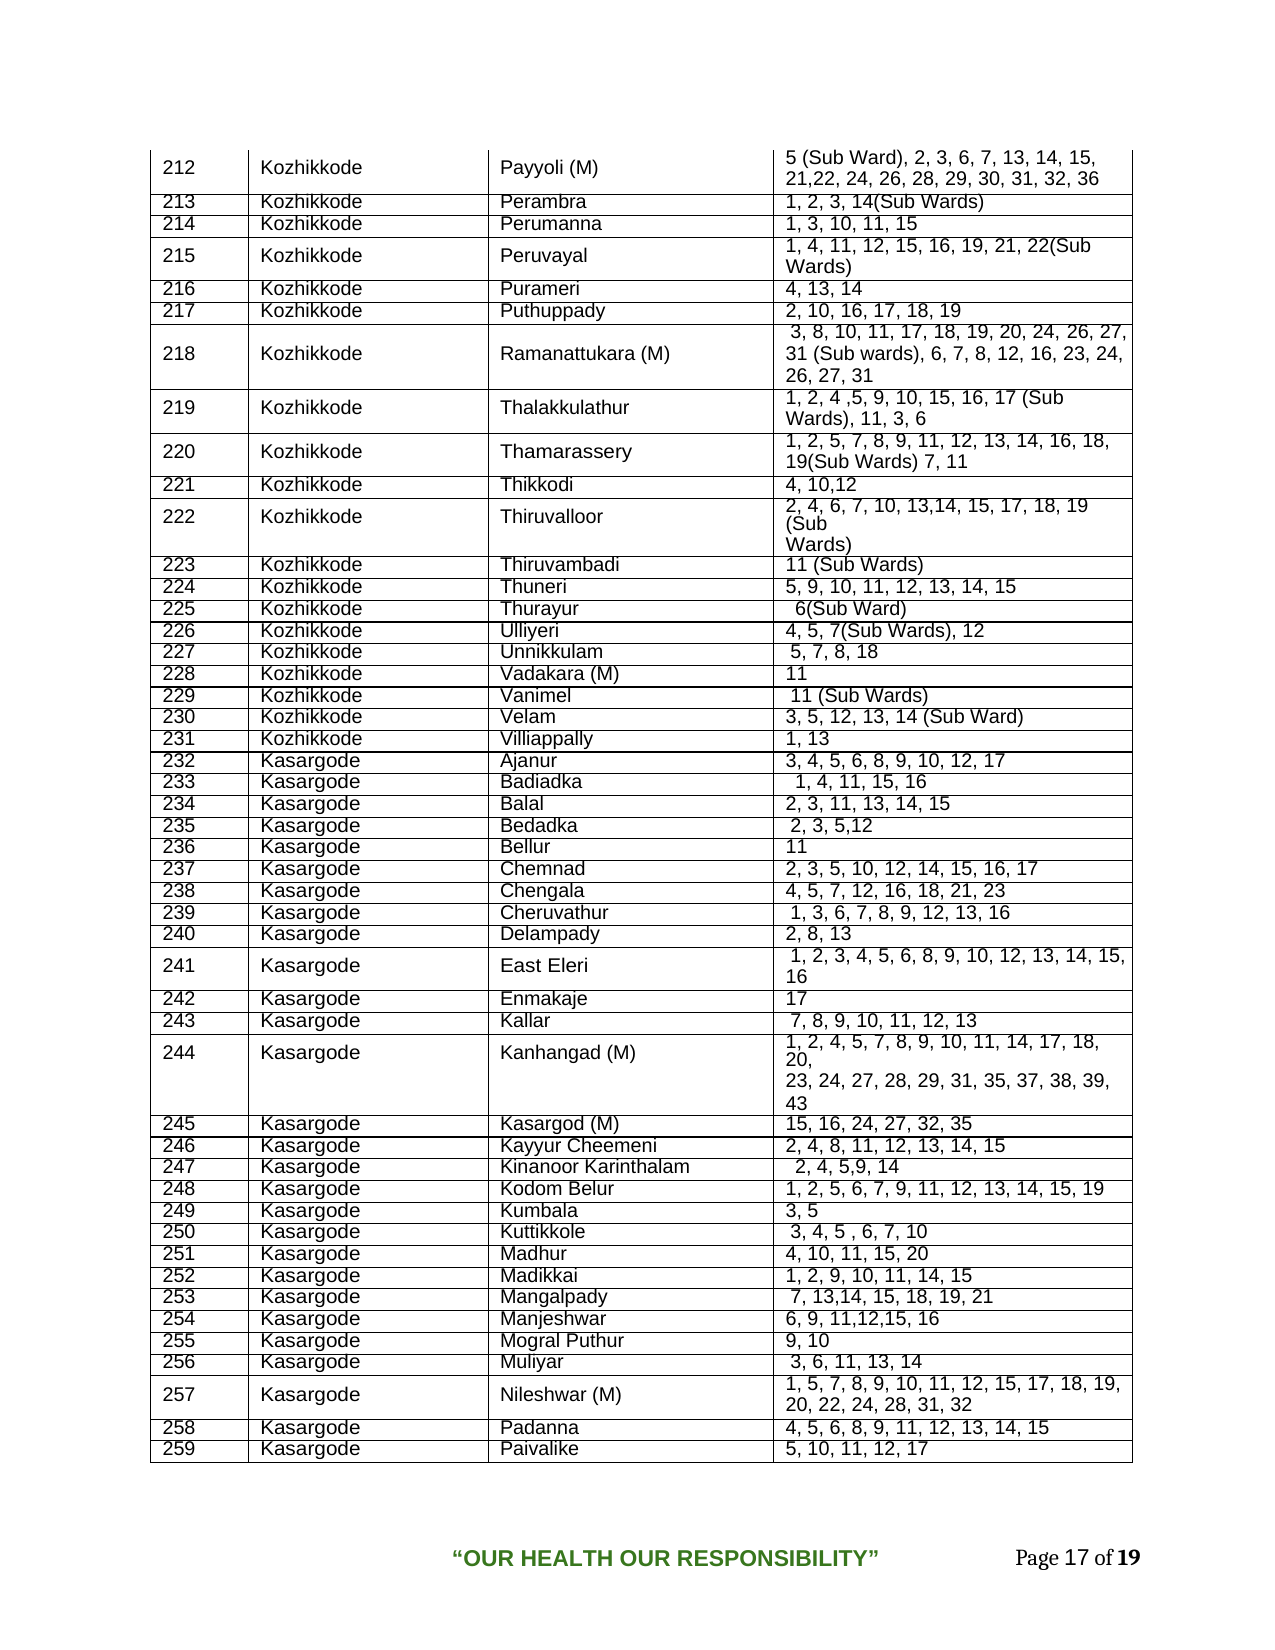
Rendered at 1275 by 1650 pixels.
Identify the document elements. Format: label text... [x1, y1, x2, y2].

table_cell Kozhikkode [249, 644, 488, 665]
table_cell Kozhikkode [249, 731, 488, 751]
table_cell Thalakkulathur [489, 390, 773, 432]
table_cell Kozhikkode [249, 477, 488, 497]
table_cell 4, 5, 6, 8, 9, 11, 12, 13, 14, 15 [774, 1420, 1132, 1440]
table_cell 11 [774, 839, 1132, 860]
table_header Payyoli (M) [489, 150, 773, 193]
table_header 5 (Sub Ward), 2, 3, 6, 7, 13, 14, 15, 21,22, 24, 26, 28, 29, 30, 31, 32, 36 [774, 150, 1132, 193]
table_cell 255 [151, 1333, 248, 1353]
table_cell 216 [151, 281, 248, 302]
table_header 212 [151, 150, 248, 193]
table_cell 6(Sub Ward) [774, 601, 1132, 621]
table_cell Kozhikkode [249, 434, 488, 476]
table_cell 1, 2, 3, 14(Sub Wards) [774, 195, 1132, 215]
table_cell 234 [151, 796, 248, 817]
table_cell 3, 4, 5, 6, 8, 9, 10, 12, 17 [774, 753, 1132, 773]
table_cell 243 [151, 1013, 248, 1034]
table_cell Kozhikkode [249, 390, 488, 432]
table_cell 228 [151, 666, 248, 686]
table_cell Kayyur Cheemeni [489, 1138, 773, 1158]
table_cell 241 [151, 948, 248, 990]
table_cell Thiruvambadi [489, 557, 773, 578]
table_cell 215 [151, 238, 248, 280]
table_cell Kasargode [249, 1420, 488, 1440]
table_cell Padanna [489, 1420, 773, 1440]
table_cell Peruvayal [489, 238, 773, 280]
table_cell 4, 13, 14 [774, 281, 1132, 302]
table_cell 245 [151, 1116, 248, 1136]
table_cell Kasargode [249, 1289, 488, 1310]
table_cell 222 [151, 499, 248, 556]
table_cell Kasargode [249, 926, 488, 947]
table_cell Kasargod (M) [489, 1116, 773, 1136]
table_cell Mogral Puthur [489, 1333, 773, 1353]
table_cell 253 [151, 1289, 248, 1310]
table_cell Kozhikkode [249, 303, 488, 324]
table_cell Kasargode [249, 774, 488, 795]
table_cell Bedadka [489, 818, 773, 838]
table_cell Thuneri [489, 579, 773, 600]
table_cell 7, 8, 9, 10, 11, 12, 13 [774, 1013, 1132, 1034]
table_cell Kodom Belur [489, 1181, 773, 1202]
table_cell Enmakaje [489, 991, 773, 1012]
table_cell Badiadka [489, 774, 773, 795]
table_cell Balal [489, 796, 773, 817]
table_cell 1, 2, 3, 4, 5, 6, 8, 9, 10, 12, 13, 14, 15, 16 [774, 948, 1132, 990]
table_cell 225 [151, 601, 248, 621]
table_cell Madikkai [489, 1268, 773, 1288]
table_cell Kasargode [249, 991, 488, 1012]
table_cell 246 [151, 1138, 248, 1158]
table_cell 2, 4, 6, 7, 10, 13,14, 15, 17, 18, 19 (Sub Wards) [774, 499, 1132, 556]
table_cell Kozhikkode [249, 281, 488, 302]
table_cell Perumanna [489, 216, 773, 237]
table_cell 247 [151, 1159, 248, 1180]
table_cell Kozhikkode [249, 579, 488, 600]
table_cell 5, 7, 8, 18 [774, 644, 1132, 665]
table_cell 3, 4, 5 , 6, 7, 10 [774, 1224, 1132, 1245]
table_cell 220 [151, 434, 248, 476]
table_cell 2, 3, 11, 13, 14, 15 [774, 796, 1132, 817]
table_cell 244 [151, 1035, 248, 1115]
table_cell 236 [151, 839, 248, 860]
table_cell Muliyar [489, 1355, 773, 1375]
table_cell 6, 9, 11,12,15, 16 [774, 1311, 1132, 1332]
table_cell 237 [151, 861, 248, 882]
table_cell Mangalpady [489, 1289, 773, 1310]
table_cell 1, 2, 4 ,5, 9, 10, 15, 16, 17 (Sub Wards), 11, 3, 6 [774, 390, 1132, 432]
table_cell Cheruvathur [489, 904, 773, 925]
table_cell Kasargode [249, 1268, 488, 1288]
table_cell 233 [151, 774, 248, 795]
table_cell Kasargode [249, 1376, 488, 1418]
table_cell 235 [151, 818, 248, 838]
table_cell Unnikkulam [489, 644, 773, 665]
table_cell 11 [774, 666, 1132, 686]
table_cell Kasargode [249, 1355, 488, 1375]
table_cell 248 [151, 1181, 248, 1202]
table_cell 221 [151, 477, 248, 497]
table_cell Kasargode [249, 1333, 488, 1353]
table_cell Kozhikkode [249, 195, 488, 215]
table_cell Delampady [489, 926, 773, 947]
table_cell 238 [151, 883, 248, 903]
table_cell 1, 4, 11, 15, 16 [774, 774, 1132, 795]
table_cell 231 [151, 731, 248, 751]
table_cell Manjeshwar [489, 1311, 773, 1332]
table_cell 214 [151, 216, 248, 237]
table_cell Kozhikkode [249, 557, 488, 578]
table_cell 15, 16, 24, 27, 32, 35 [774, 1116, 1132, 1136]
table_cell 1, 3, 6, 7, 8, 9, 12, 13, 16 [774, 904, 1132, 925]
table_cell Chemnad [489, 861, 773, 882]
table_cell 3, 8, 10, 11, 17, 18, 19, 20, 24, 26, 27, 31 (Sub wards), 6, 7, 8, 12, 16, 23, 24, 26, 27, 31 [774, 325, 1132, 389]
table_cell 249 [151, 1203, 248, 1223]
table_cell Kasargode [249, 861, 488, 882]
table_cell Kozhikkode [249, 623, 488, 643]
table_cell 3, 6, 11, 13, 14 [774, 1355, 1132, 1375]
table_cell Kasargode [249, 1203, 488, 1223]
table_cell 227 [151, 644, 248, 665]
table_cell Puthuppady [489, 303, 773, 324]
table_cell Kasargode [249, 1311, 488, 1332]
table_cell Thamarassery [489, 434, 773, 476]
table_cell Ulliyeri [489, 623, 773, 643]
table_cell Kasargode [249, 904, 488, 925]
table_cell 1, 2, 5, 6, 7, 9, 11, 12, 13, 14, 15, 19 [774, 1181, 1132, 1202]
table_cell 2, 10, 16, 17, 18, 19 [774, 303, 1132, 324]
table_cell Vanimel [489, 688, 773, 708]
table_cell Kozhikkode [249, 216, 488, 237]
table_cell Kasargode [249, 1159, 488, 1180]
table_cell Thurayur [489, 601, 773, 621]
table_cell 239 [151, 904, 248, 925]
table_cell Kasargode [249, 1138, 488, 1158]
table_cell Kozhikkode [249, 325, 488, 389]
table_cell 11 (Sub Wards) [774, 557, 1132, 578]
table_cell 224 [151, 579, 248, 600]
table_cell 232 [151, 753, 248, 773]
table_cell Kasargode [249, 839, 488, 860]
table_cell 11 (Sub Wards) [774, 688, 1132, 708]
table_cell Thikkodi [489, 477, 773, 497]
table_cell Purameri [489, 281, 773, 302]
table_cell 258 [151, 1420, 248, 1440]
table_cell 4, 5, 7(Sub Wards), 12 [774, 623, 1132, 643]
table_cell Kallar [489, 1013, 773, 1034]
table_cell Kasargode [249, 1441, 488, 1462]
table_cell 242 [151, 991, 248, 1012]
table_cell Kasargode [249, 883, 488, 903]
table_cell Bellur [489, 839, 773, 860]
table_cell 4, 5, 7, 12, 16, 18, 21, 23 [774, 883, 1132, 903]
table_cell 3, 5 [774, 1203, 1132, 1223]
table_cell 3, 5, 12, 13, 14 (Sub Ward) [774, 709, 1132, 730]
table_header Kozhikkode [249, 150, 488, 193]
table_cell 1, 5, 7, 8, 9, 10, 11, 12, 15, 17, 18, 19, 20, 22, 24, 28, 31, 32 [774, 1376, 1132, 1418]
table_cell 1, 4, 11, 12, 15, 16, 19, 21, 22(Sub Wards) [774, 238, 1132, 280]
table_cell 219 [151, 390, 248, 432]
table_cell Kasargode [249, 1181, 488, 1202]
table_cell Velam [489, 709, 773, 730]
table_cell 223 [151, 557, 248, 578]
table_cell 4, 10, 11, 15, 20 [774, 1246, 1132, 1267]
table_cell Kasargode [249, 1246, 488, 1267]
table_cell 254 [151, 1311, 248, 1332]
table_cell Madhur [489, 1246, 773, 1267]
table_cell 5, 9, 10, 11, 12, 13, 14, 15 [774, 579, 1132, 600]
table_cell Thiruvalloor [489, 499, 773, 556]
table_cell 2, 3, 5,12 [774, 818, 1132, 838]
table_cell Kumbala [489, 1203, 773, 1223]
table_cell 1, 3, 10, 11, 15 [774, 216, 1132, 237]
table_cell 217 [151, 303, 248, 324]
table_cell Kasargode [249, 753, 488, 773]
table_cell Perambra [489, 195, 773, 215]
table_cell Kanhangad (M) [489, 1035, 773, 1115]
table_cell Paivalike [489, 1441, 773, 1462]
table_cell Kasargode [249, 1224, 488, 1245]
table_cell 256 [151, 1355, 248, 1375]
table_cell 257 [151, 1376, 248, 1418]
table_cell Kasargode [249, 796, 488, 817]
table_cell 1, 2, 5, 7, 8, 9, 11, 12, 13, 14, 16, 18, 19(Sub Wards) 7, 11 [774, 434, 1132, 476]
table_cell 2, 3, 5, 10, 12, 14, 15, 16, 17 [774, 861, 1132, 882]
table_cell Kasargode [249, 818, 488, 838]
table_cell 252 [151, 1268, 248, 1288]
table_cell Kozhikkode [249, 499, 488, 556]
table_cell 1, 13 [774, 731, 1132, 751]
table_cell Kuttikkole [489, 1224, 773, 1245]
table_cell Kozhikkode [249, 709, 488, 730]
table_cell Kozhikkode [249, 666, 488, 686]
table_cell 17 [774, 991, 1132, 1012]
table_cell 226 [151, 623, 248, 643]
table_cell 213 [151, 195, 248, 215]
table_cell 251 [151, 1246, 248, 1267]
table_cell 9, 10 [774, 1333, 1132, 1353]
table_cell 230 [151, 709, 248, 730]
table_cell Kasargode [249, 1116, 488, 1136]
table_cell Kinanoor Karinthalam [489, 1159, 773, 1180]
table_cell Chengala [489, 883, 773, 903]
table_cell East Eleri [489, 948, 773, 990]
table_cell Vadakara (M) [489, 666, 773, 686]
table_cell Kozhikkode [249, 238, 488, 280]
table_cell 229 [151, 688, 248, 708]
table_cell 2, 4, 8, 11, 12, 13, 14, 15 [774, 1138, 1132, 1158]
table_cell Ajanur [489, 753, 773, 773]
table_cell 240 [151, 926, 248, 947]
table_cell Kasargode [249, 1035, 488, 1115]
table_cell 2, 8, 13 [774, 926, 1132, 947]
table_cell Nileshwar (M) [489, 1376, 773, 1418]
table_cell Kasargode [249, 948, 488, 990]
table_cell 7, 13,14, 15, 18, 19, 21 [774, 1289, 1132, 1310]
table_cell 259 [151, 1441, 248, 1462]
table_cell 4, 10,12 [774, 477, 1132, 497]
table_cell 250 [151, 1224, 248, 1245]
table_cell Kozhikkode [249, 601, 488, 621]
table_cell 1, 2, 4, 5, 7, 8, 9, 10, 11, 14, 17, 18, 20, 23, 24, 27, 28, 29, 31, 35, 37, 38, 39, 43 [774, 1035, 1132, 1115]
table_cell Kasargode [249, 1013, 488, 1034]
table_cell 218 [151, 325, 248, 389]
table_cell 2, 4, 5,9, 14 [774, 1159, 1132, 1180]
table_cell Ramanattukara (M) [489, 325, 773, 389]
table_cell 5, 10, 11, 12, 17 [774, 1441, 1132, 1462]
table_cell Kozhikkode [249, 688, 488, 708]
table_cell 1, 2, 9, 10, 11, 14, 15 [774, 1268, 1132, 1288]
table_cell Villiappally [489, 731, 773, 751]
